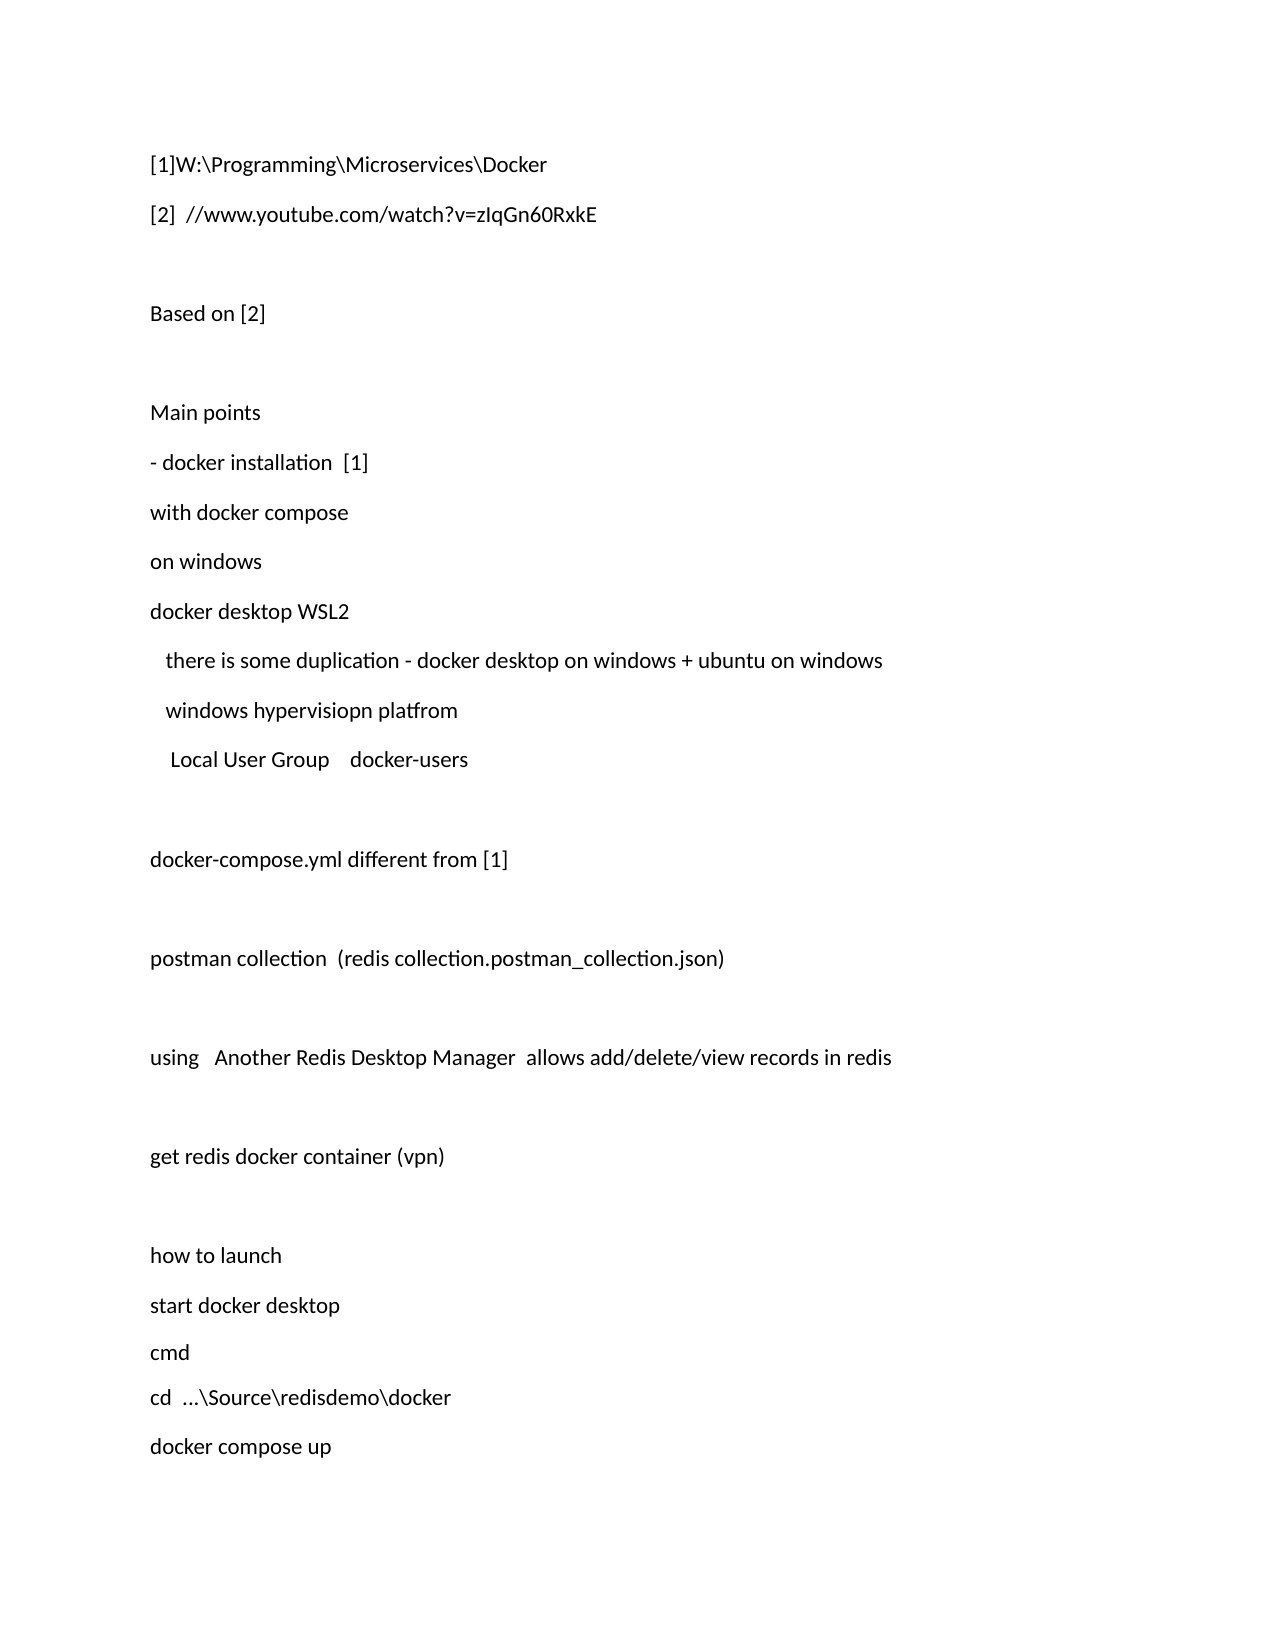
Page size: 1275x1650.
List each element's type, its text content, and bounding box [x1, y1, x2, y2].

text on windows [150, 547, 1125, 575]
text - docker installation [1] [150, 447, 1125, 476]
text Main points [150, 398, 1125, 427]
text how to launch [150, 1241, 1125, 1269]
text postman collection (redis collection.postman_collection.json) [150, 943, 1125, 972]
text with docker compose [150, 497, 1125, 526]
text there is some duplication - docker desktop on windows + ubuntu on windows [150, 646, 1125, 674]
text [2] //www.youtube.com/watch?v=zIqGn60RxkE [150, 199, 1125, 228]
text using Another Redis Desktop Manager allows add/delete/view records in redis [150, 1042, 1125, 1071]
text docker-compose.yml different from [1] [150, 844, 1125, 873]
text cd ...\Source\redisdemo\docker [150, 1386, 1125, 1411]
text cmd [150, 1340, 1125, 1365]
text windows hypervisiopn platfrom [150, 695, 1125, 724]
text Local User Group docker-users [150, 745, 1125, 774]
text start docker desktop [150, 1290, 1125, 1319]
text docker desktop WSL2 [150, 596, 1125, 625]
text docker compose up [150, 1432, 1125, 1460]
text [1]W:\Programming\Microservices\Docker [150, 150, 1125, 179]
text get redis docker container (vpn) [150, 1142, 1125, 1170]
text Based on [2] [150, 299, 1125, 327]
